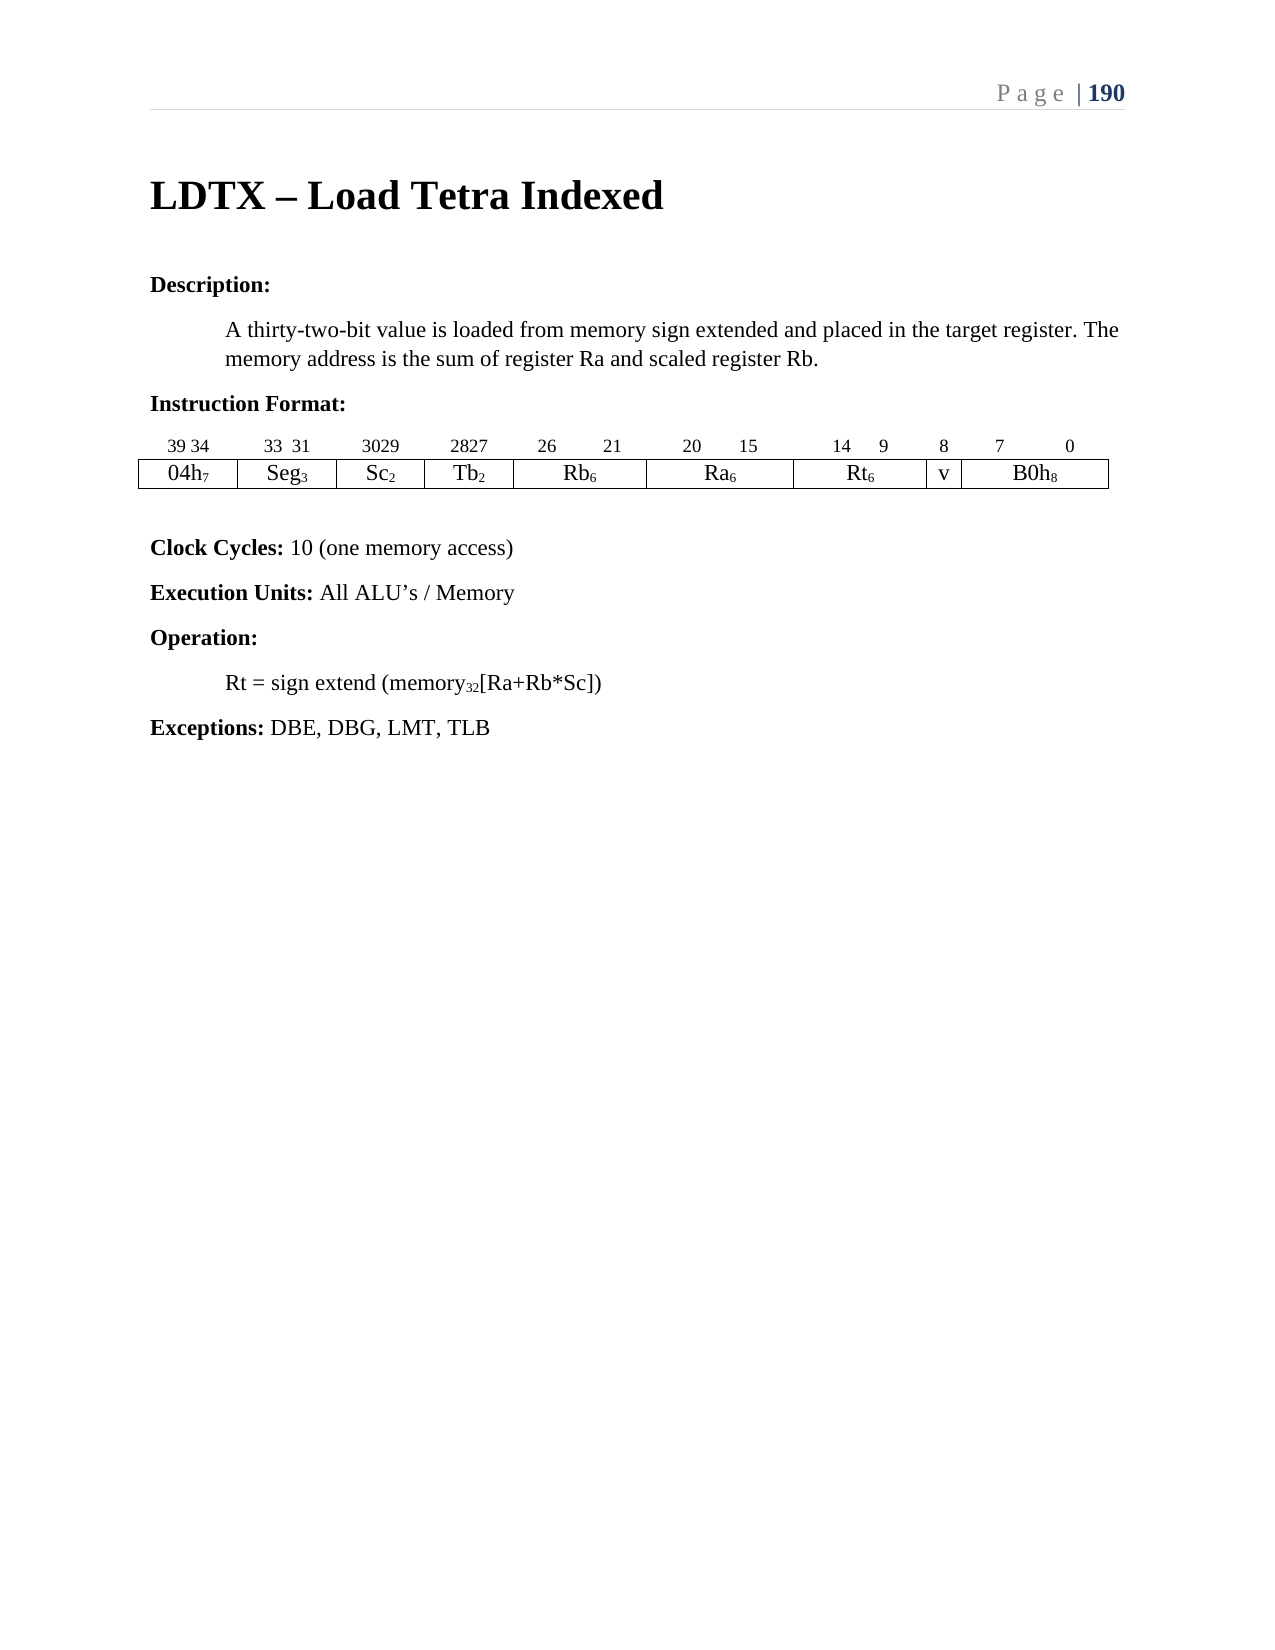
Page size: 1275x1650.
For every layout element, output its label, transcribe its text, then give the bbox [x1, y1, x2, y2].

text Description: [150, 271, 1125, 297]
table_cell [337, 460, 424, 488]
text Instruction Format: [150, 390, 1125, 416]
text Exceptions: DBE, DBG, LMT, TLB [150, 714, 1125, 741]
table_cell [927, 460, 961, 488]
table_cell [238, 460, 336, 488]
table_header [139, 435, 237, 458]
subtitle LDTX – Load Tetra Indexed [150, 171, 1125, 219]
text Rt = sign extend (memory32[Ra+Rb*Sc]) [225, 669, 1125, 696]
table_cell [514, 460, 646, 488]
text Execution Units: All ALU’s / Memory [150, 579, 1125, 606]
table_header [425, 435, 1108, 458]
text Clock Cycles: 10 (one memory access) [150, 534, 1125, 560]
text Operation: [150, 624, 1125, 651]
text A thirty-two-bit value is loaded from memory sign extended and placed in the target register. The memory address is the sum of register Ra and scaled register Rb. [225, 316, 1125, 371]
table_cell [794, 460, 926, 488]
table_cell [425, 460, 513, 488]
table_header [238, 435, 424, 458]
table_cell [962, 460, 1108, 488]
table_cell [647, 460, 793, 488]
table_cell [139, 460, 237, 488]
